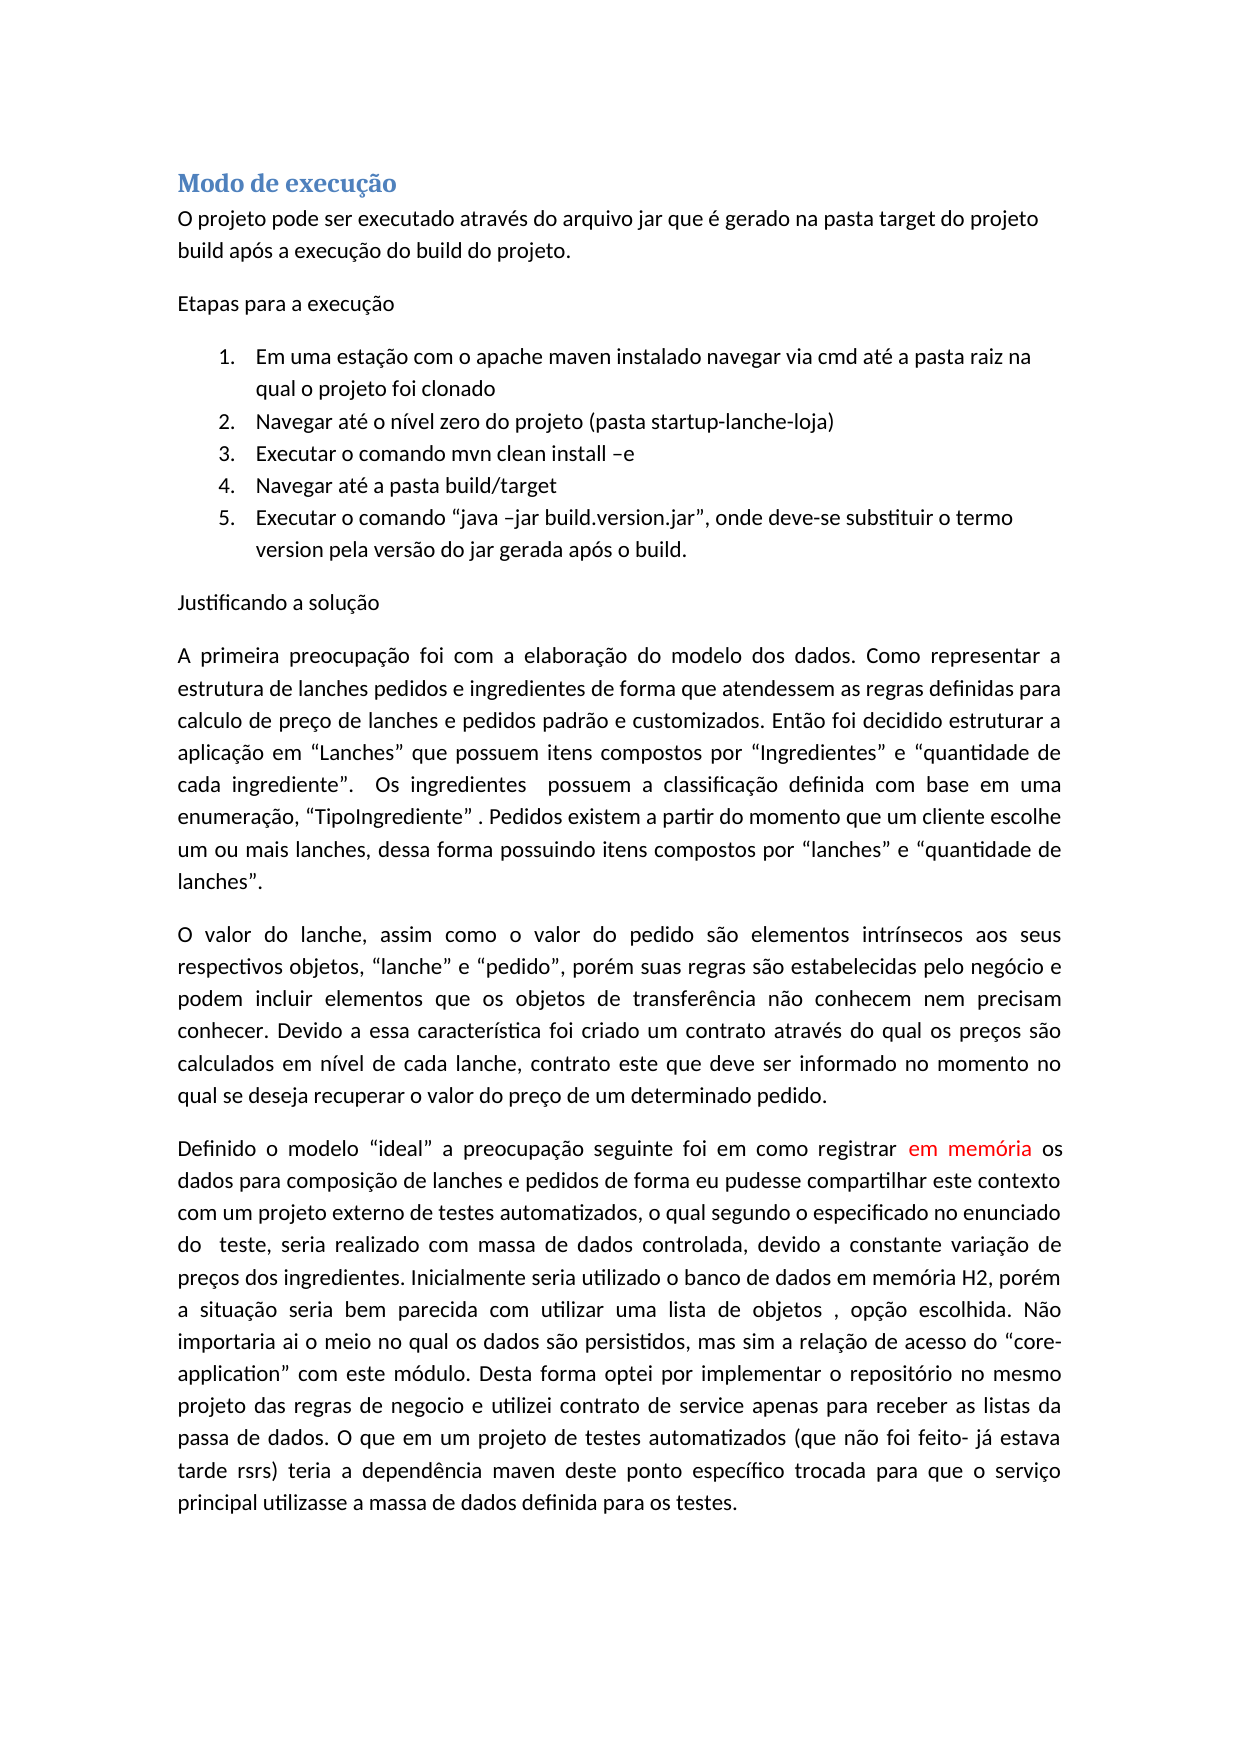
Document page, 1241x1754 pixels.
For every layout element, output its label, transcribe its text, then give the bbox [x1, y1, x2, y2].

text Justificando a solução [177, 588, 1063, 617]
text O valor do lanche, assim como o valor do pedido são elementos intrínsecos aos seus respectivos objetos, “lanche” e “pedido”, porém suas regras são estabelecidas pelo negócio e podem incluir elementos que os objetos de transferência não conhecem nem precisam conhecer. Devido a essa característica foi criado um contrato através do qual os preços são calculados em nível de cada lanche, contrato este que deve ser informado no momento no qual se deseja recuperar o valor do preço de um determinado pedido. [177, 920, 1063, 1109]
text A primeira preocupação foi com a elaboração do modelo dos dados. Como representar a estrutura de lanches pedidos e ingredientes de forma que atendessem as regras definidas para calculo de preço de lanches e pedidos padrão e customizados. Então foi decidido estruturar a aplicação em “Lanches” que possuem itens compostos por “Ingredientes” e “quantidade de cada ingrediente”. Os ingredientes possuem a classificação definida com base em uma enumeração, “TipoIngrediente” . Pedidos existem a partir do momento que um cliente escolhe um ou mais lanches, dessa forma possuindo itens compostos por “lanches” e “quantidade de lanches”. [177, 642, 1063, 895]
list Executar o comando “java –jar build.version.jar”, onde deve-se substituir o termo version pela versão do jar gerada após o build. [218, 503, 1063, 563]
list Em uma estação com o apache maven instalado navegar via cmd até a pasta raiz na qual o projeto foi clonado [218, 342, 1063, 403]
subtitle Modo de execução [177, 168, 1063, 199]
list Navegar até o nível zero do projeto (pasta startup-lanche-loja) [218, 407, 1063, 435]
text O projeto pode ser executado através do arquivo jar que é gerado na pasta target do projeto build após a execução do build do projeto. [177, 204, 1063, 264]
list Navegar até a pasta build/target [218, 471, 1063, 499]
text Etapas para a execução [177, 289, 1063, 317]
text Definido o modelo “ideal” a preocupação seguinte foi em como registrar em memória os dados para composição de lanches e pedidos de forma eu pudesse compartilhar este contexto com um projeto externo de testes automatizados, o qual segundo o especificado no enunciado do teste, seria realizado com massa de dados controlada, devido a constante variação de preços dos ingredientes. Inicialmente seria utilizado o banco de dados em memória H2, porém a situação seria bem parecida com utilizar uma lista de objetos , opção escolhida. Não importaria ai o meio no qual os dados são persistidos, mas sim a relação de acesso do “core-application” com este módulo. Desta forma optei por implementar o repositório no mesmo projeto das regras de negocio e utilizei contrato de service apenas para receber as listas da passa de dados. O que em um projeto de testes automatizados (que não foi feito- já estava tarde rsrs) teria a dependência maven deste ponto específico trocada para que o serviço principal utilizasse a massa de dados definida para os testes. [177, 1134, 1063, 1516]
list Executar o comando mvn clean install –e [218, 439, 1063, 467]
